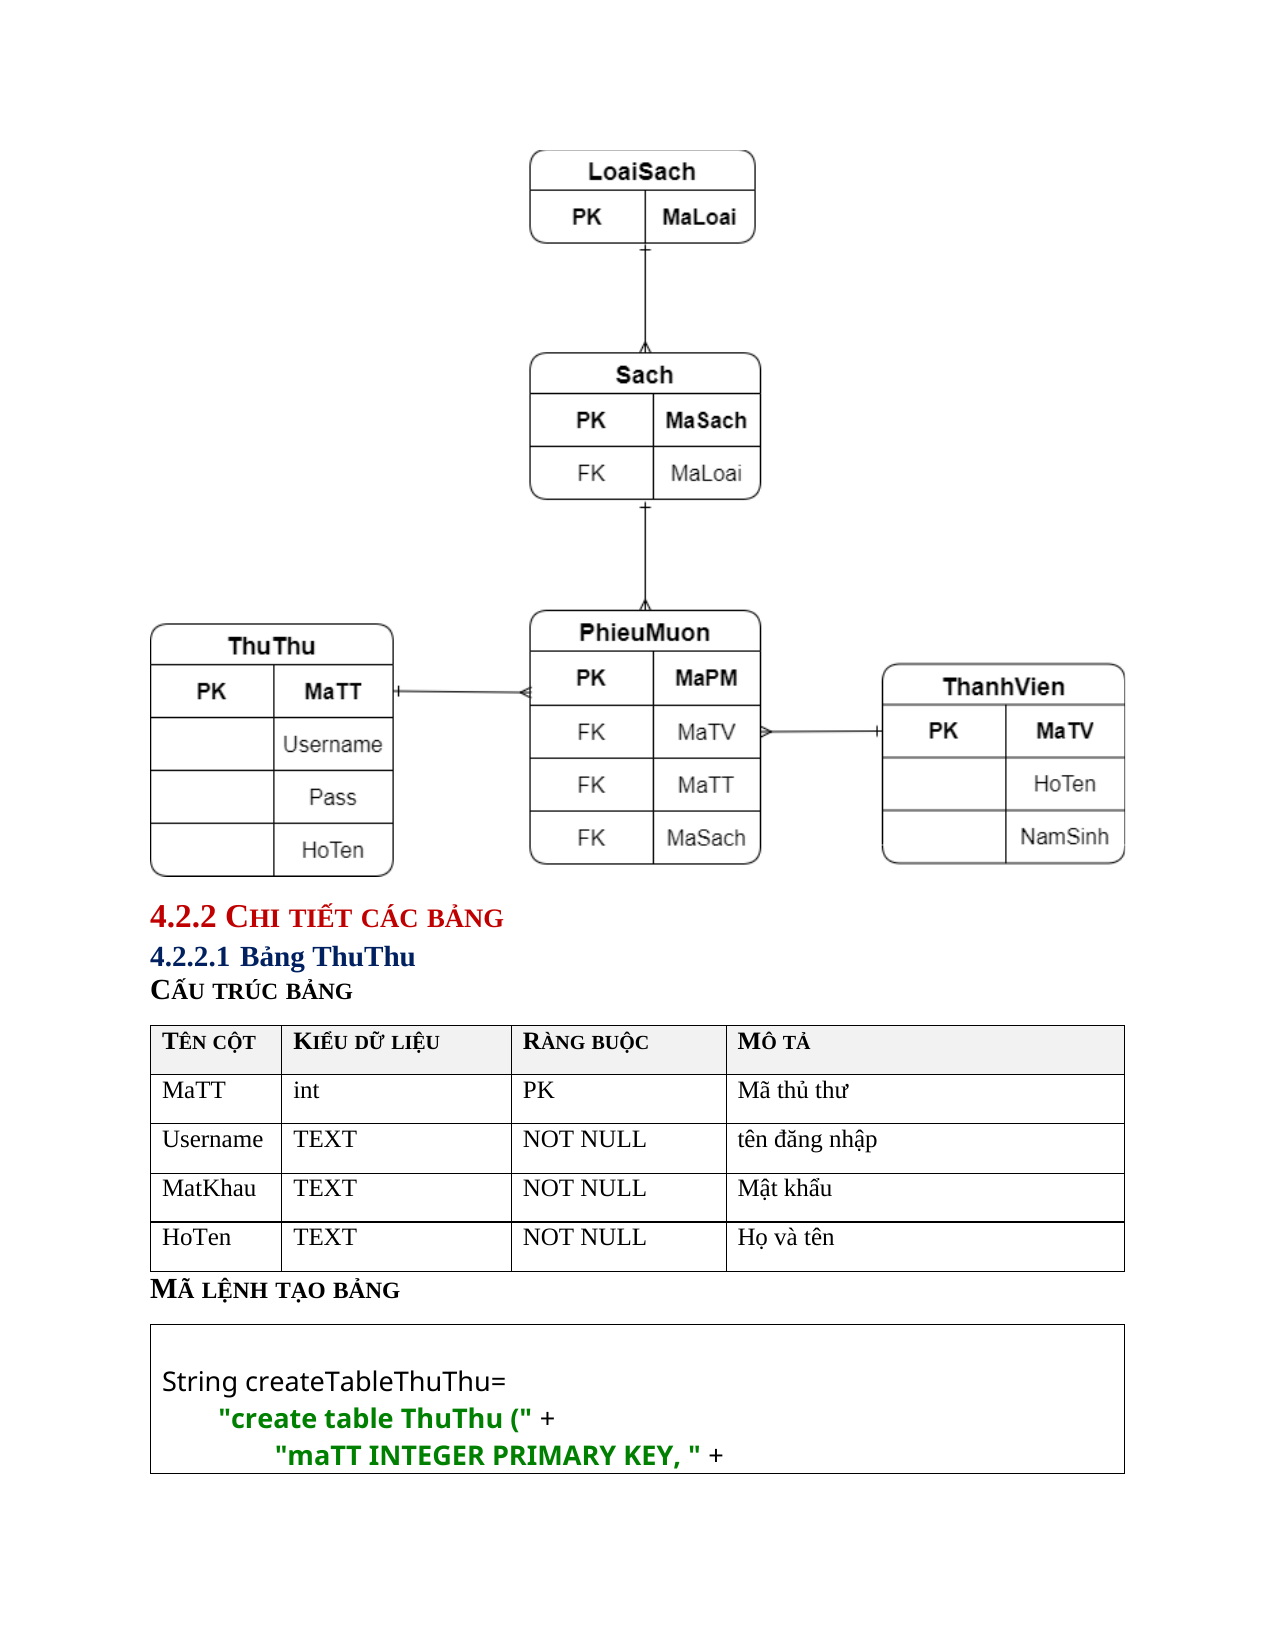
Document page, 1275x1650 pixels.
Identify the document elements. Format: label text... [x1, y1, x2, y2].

table_header Kiểu dữ liệu [282, 1026, 511, 1074]
subtitle Bảng ThuThu [150, 939, 1125, 972]
table_header Tên cột [151, 1026, 281, 1074]
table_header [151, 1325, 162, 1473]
table_cell Họ và tên [727, 1223, 1124, 1271]
text Mã lệnh tạo bảng [150, 1272, 1125, 1305]
table_cell TEXT [282, 1223, 511, 1271]
subtitle Chi tiết các bảng [150, 896, 1125, 935]
table_cell tên đăng nhập [727, 1124, 1124, 1172]
table_cell Mật khẩu [727, 1174, 1124, 1221]
table_cell NOT NULL [512, 1174, 726, 1221]
table_cell MatKhau [151, 1174, 281, 1221]
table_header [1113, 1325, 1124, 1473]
table_cell NOT NULL [512, 1124, 726, 1172]
table_cell int [282, 1075, 511, 1123]
table_cell Mã thủ thư [727, 1075, 1124, 1123]
text Cấu trúc bảng [150, 972, 1125, 1006]
table_cell TEXT [282, 1174, 511, 1221]
table_cell NOT NULL [512, 1223, 726, 1271]
table_header Ràng buộc [512, 1026, 726, 1074]
table_header Mô tả [727, 1026, 1124, 1074]
table_cell MaTT [151, 1075, 281, 1123]
table_cell HoTen [151, 1223, 281, 1271]
table_cell Username [151, 1124, 281, 1172]
table_cell TEXT [282, 1124, 511, 1172]
picture [150, 150, 1125, 877]
table_cell PK [512, 1075, 726, 1123]
